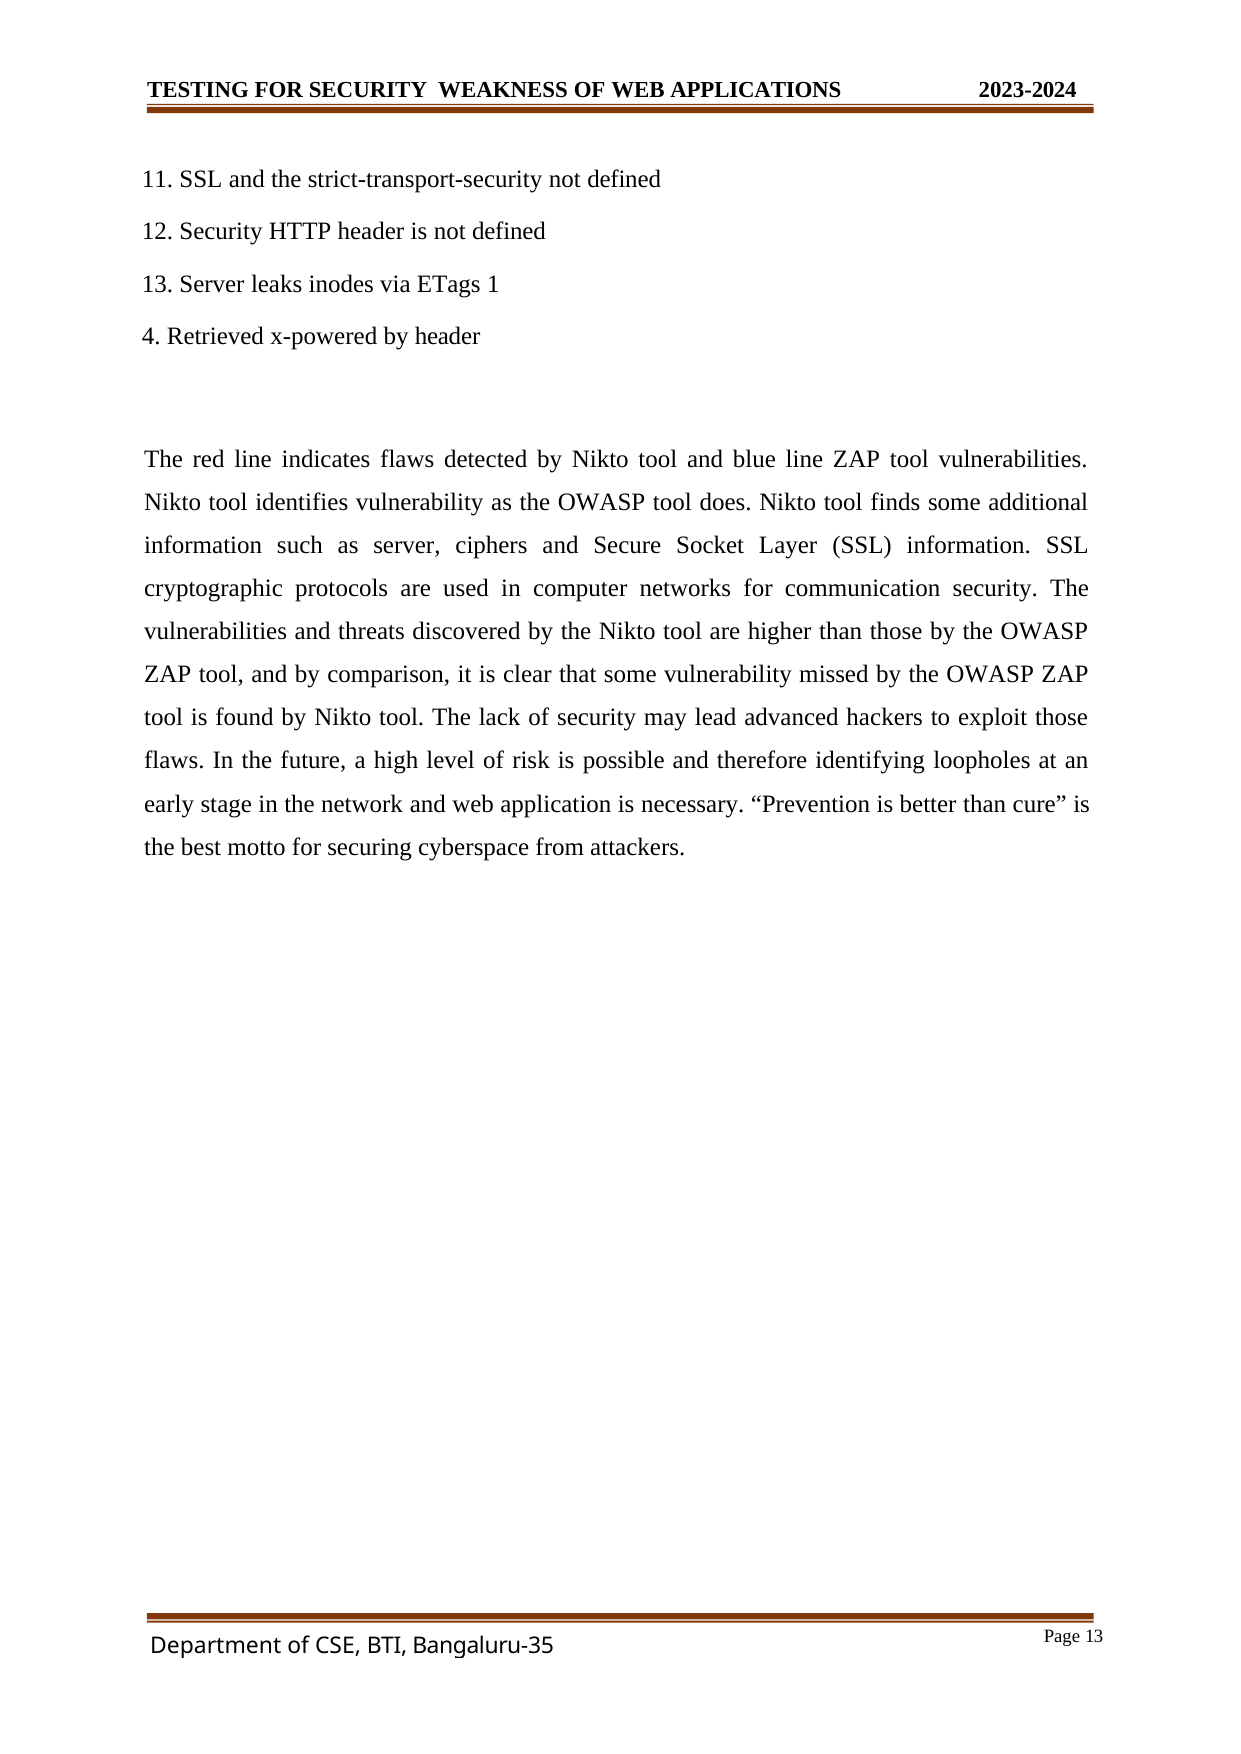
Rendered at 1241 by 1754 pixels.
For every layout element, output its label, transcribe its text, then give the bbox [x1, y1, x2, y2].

list Security HTTP header is not defined [142, 216, 1167, 245]
list Server leaks inodes via ETags 1 [142, 269, 1167, 297]
text 4. Retrieved x-powered by header [142, 321, 1167, 350]
list SSL and the strict-transport-security not defined [142, 164, 1167, 192]
text The red line indicates flaws detected by Nikto tool and blue line ZAP tool vulnerabilities. Nikto tool identifies vulnerability as the OWASP tool does. Nikto tool finds some additional information such as server, ciphers and Secure Socket Layer (SSL) information. SSL cryptographic protocols are used in computer networks for communication security. The vulnerabilities and threats discovered by the Nikto tool are higher than those by the OWASP ZAP tool, and by comparison, it is clear that some vulnerability missed by the OWASP ZAP tool is found by Nikto tool. The lack of security may lead advanced hackers to exploit those flaws. In the future, a high level of risk is possible and therefore identifying loopholes at an early stage in the network and web application is necessary. “Prevention is better than cure” is the best motto for securing cyberspace from attackers. [144, 444, 1089, 861]
